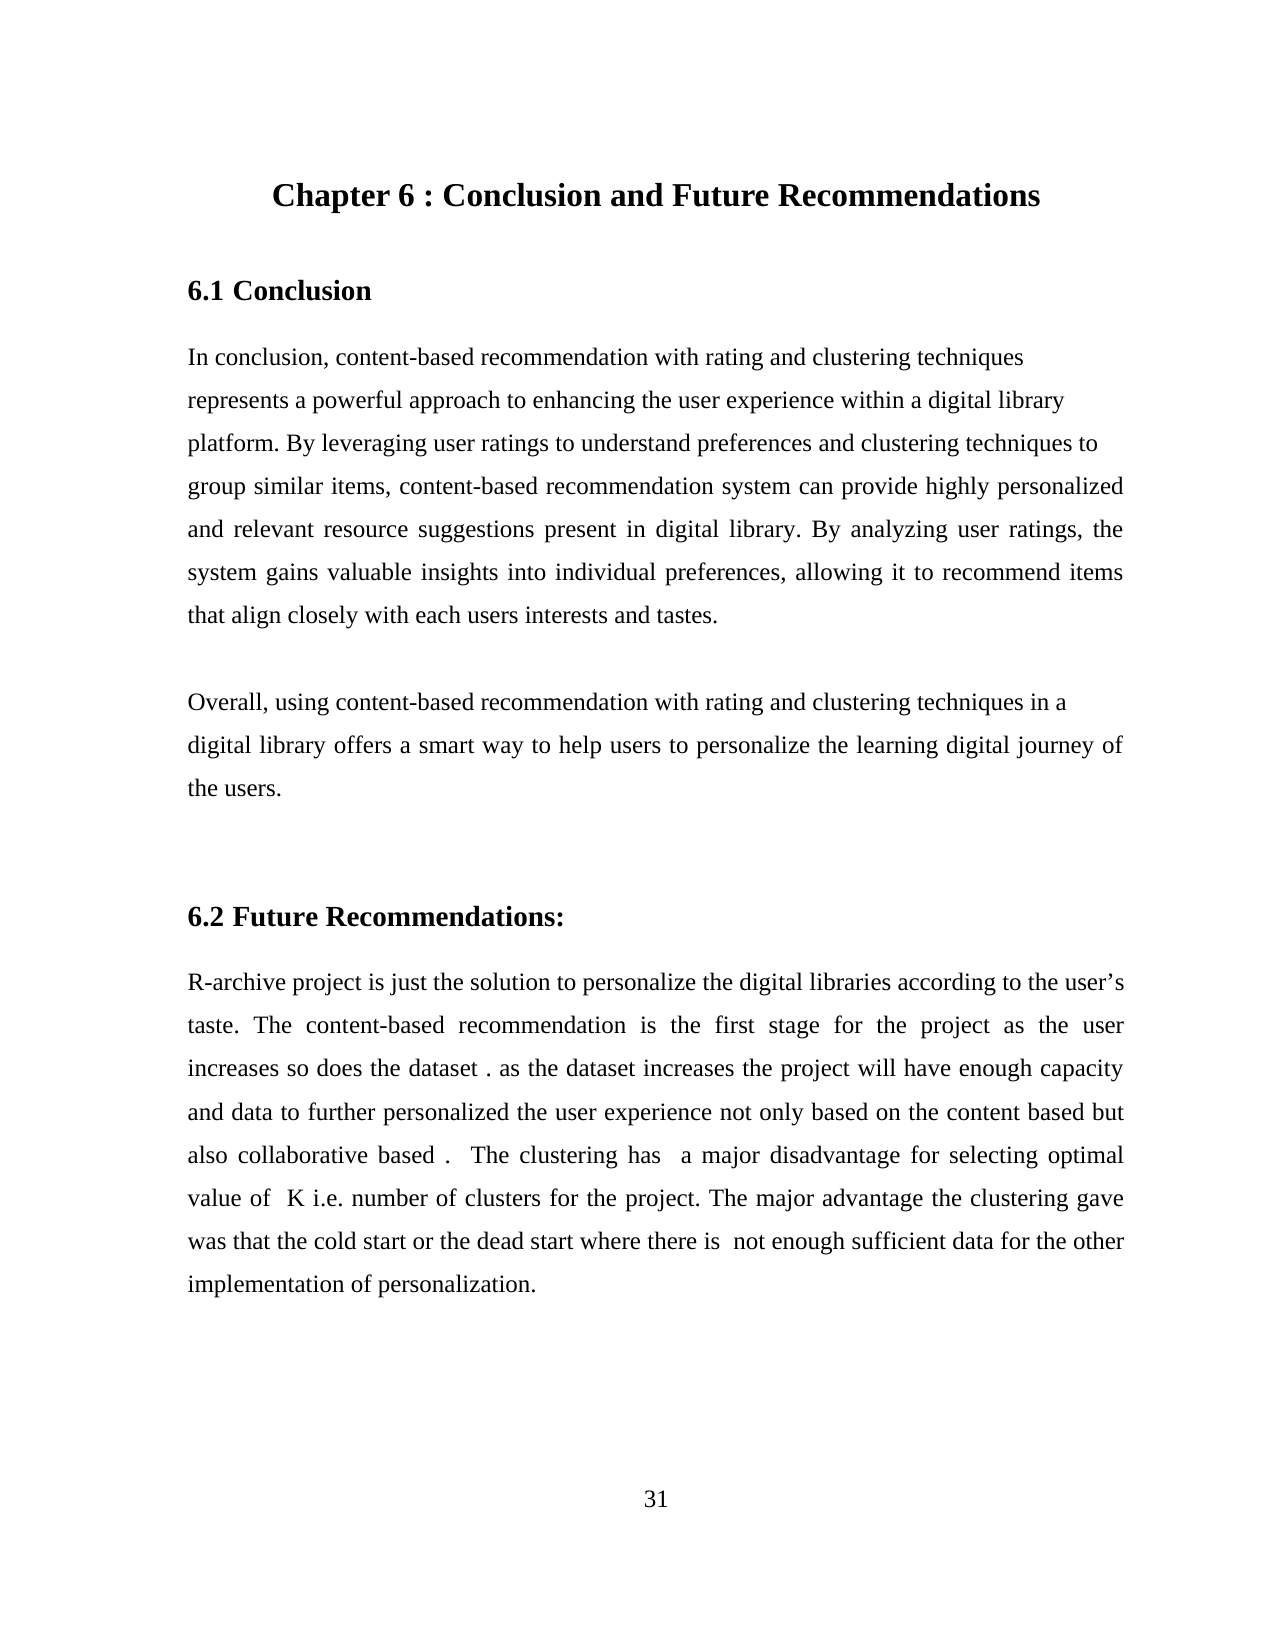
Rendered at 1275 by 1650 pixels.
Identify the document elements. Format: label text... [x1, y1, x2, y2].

text platform. By leveraging user ratings to understand preferences and clustering techniques to [187, 428, 1125, 457]
text group similar items, content-based recommendation system can provide highly personalized and relevant resource suggestions present in digital library. By analyzing user ratings, the system gains valuable insights into individual preferences, allowing it to recommend items that align closely with each users interests and tastes. [187, 471, 1125, 629]
text represents a powerful approach to enhancing the user experience within a digital library [187, 385, 1125, 414]
subtitle Future Recommendations: [187, 899, 1125, 932]
text In conclusion, content-based recommendation with rating and clustering techniques [187, 342, 1125, 371]
subtitle Chapter 6 : Conclusion and Future Recommendations [187, 175, 1125, 213]
text digital library offers a smart way to help users to personalize the learning digital journey of the users. [187, 730, 1125, 802]
subtitle Conclusion [187, 273, 1125, 307]
text Overall, using content-based recommendation with rating and clustering techniques in a [187, 687, 1125, 716]
text R-archive project is just the solution to personalize the digital libraries according to the user’s taste. The content-based recommendation is the first stage for the project as the user increases so does the dataset . as the dataset increases the project will have enough capacity and data to further personalized the user experience not only based on the content based but also collaborative based . The clustering has a major disadvantage for selecting optimal value of K i.e. number of clusters for the project. The major advantage the clustering gave was that the cold start or the dead start where there is not enough sufficient data for the other implementation of personalization. [187, 967, 1125, 1298]
